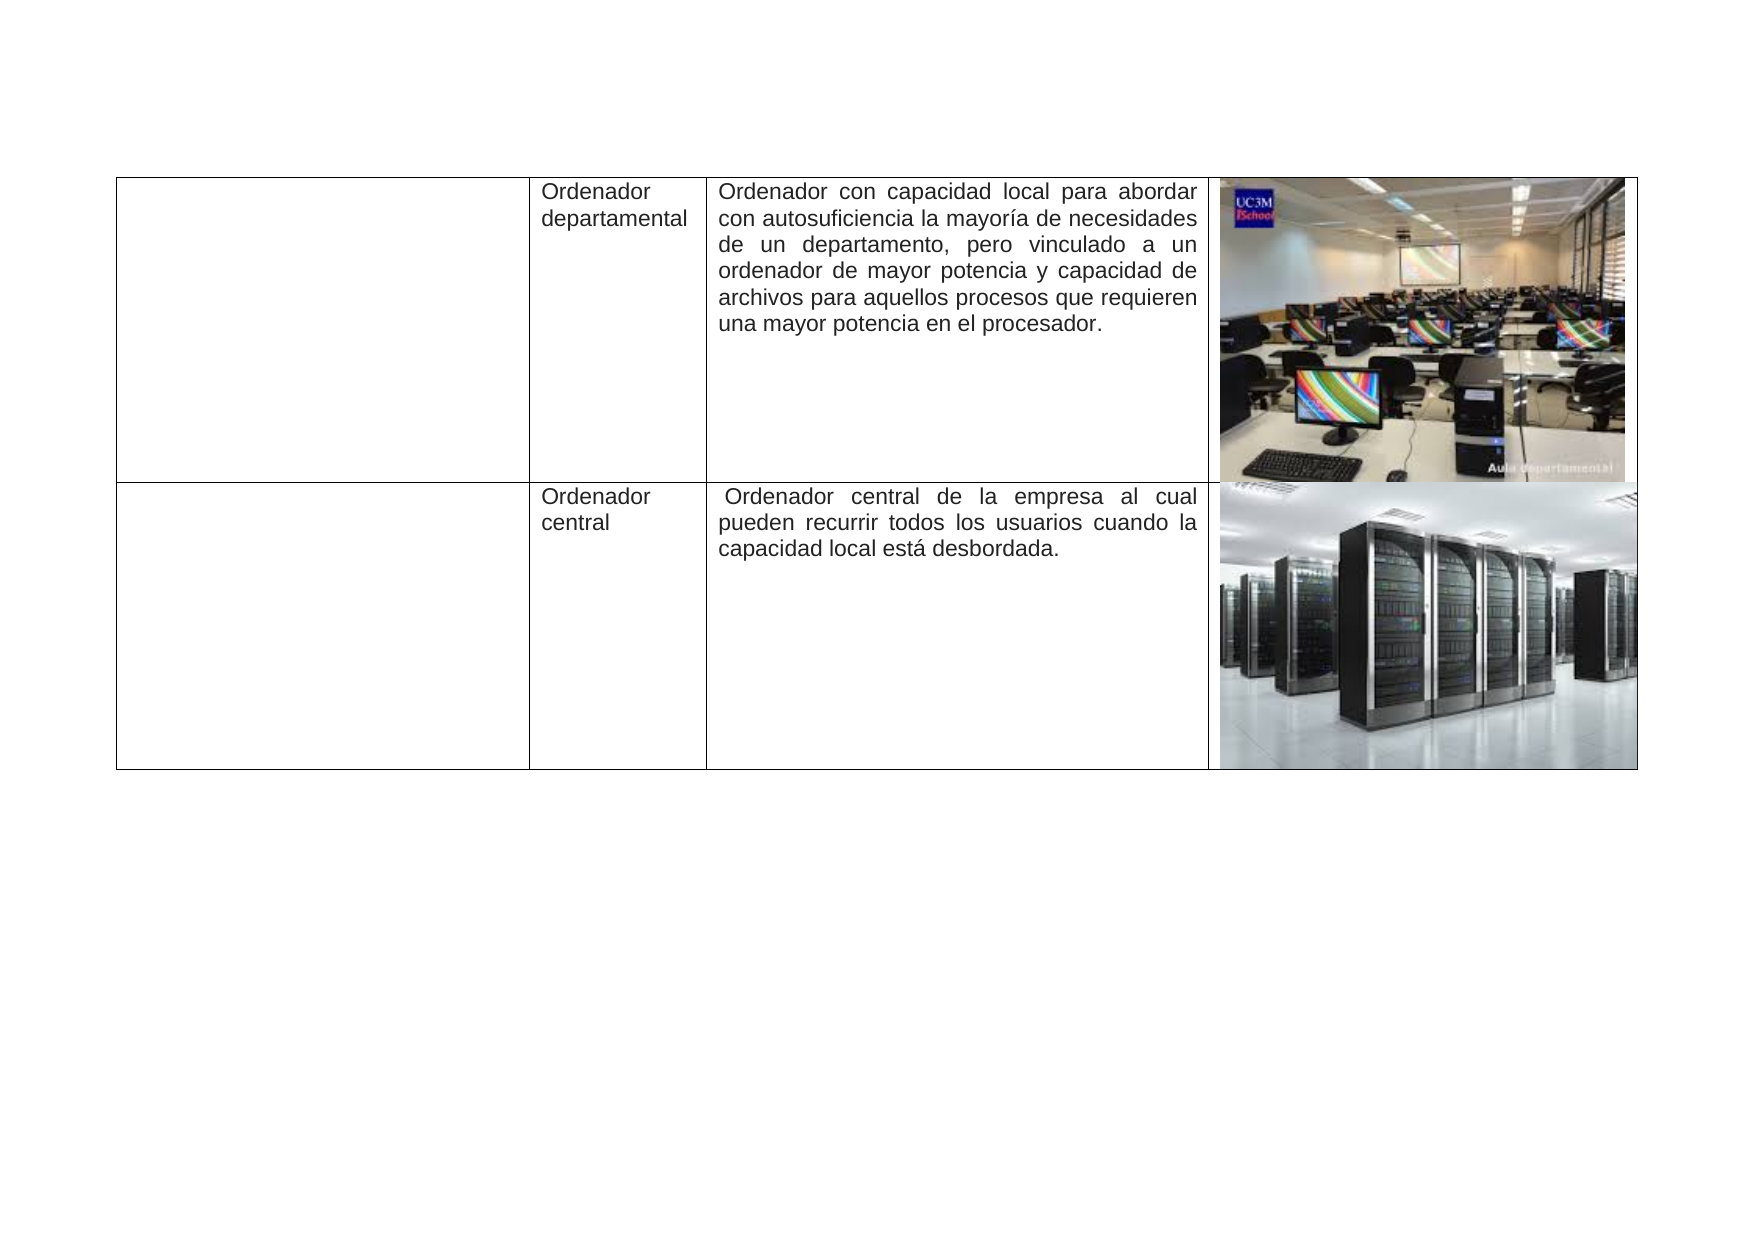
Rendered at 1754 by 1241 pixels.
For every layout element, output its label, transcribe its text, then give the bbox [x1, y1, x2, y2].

table_cell [117, 483, 529, 769]
table_cell [1209, 483, 1220, 769]
table_cell [1625, 178, 1637, 482]
table_cell Ordenador departamental [530, 178, 706, 482]
table_cell Ordenador con capacidad local para abordar con autosuficiencia la mayoría de necesidades de un departamento, pero vinculado a un ordenador de mayor potencia y capacidad de archivos para aquellos procesos que requieren una mayor potencia en el procesador. [707, 178, 1208, 482]
table_cell Ordenador central [530, 483, 706, 769]
table_cell Ordenador central de la empresa al cual pueden recurrir todos los usuarios cuando la capacidad local está desbordada. [707, 483, 1208, 769]
picture [1220, 178, 1638, 769]
table_cell [1209, 178, 1220, 482]
table_cell [117, 178, 529, 482]
